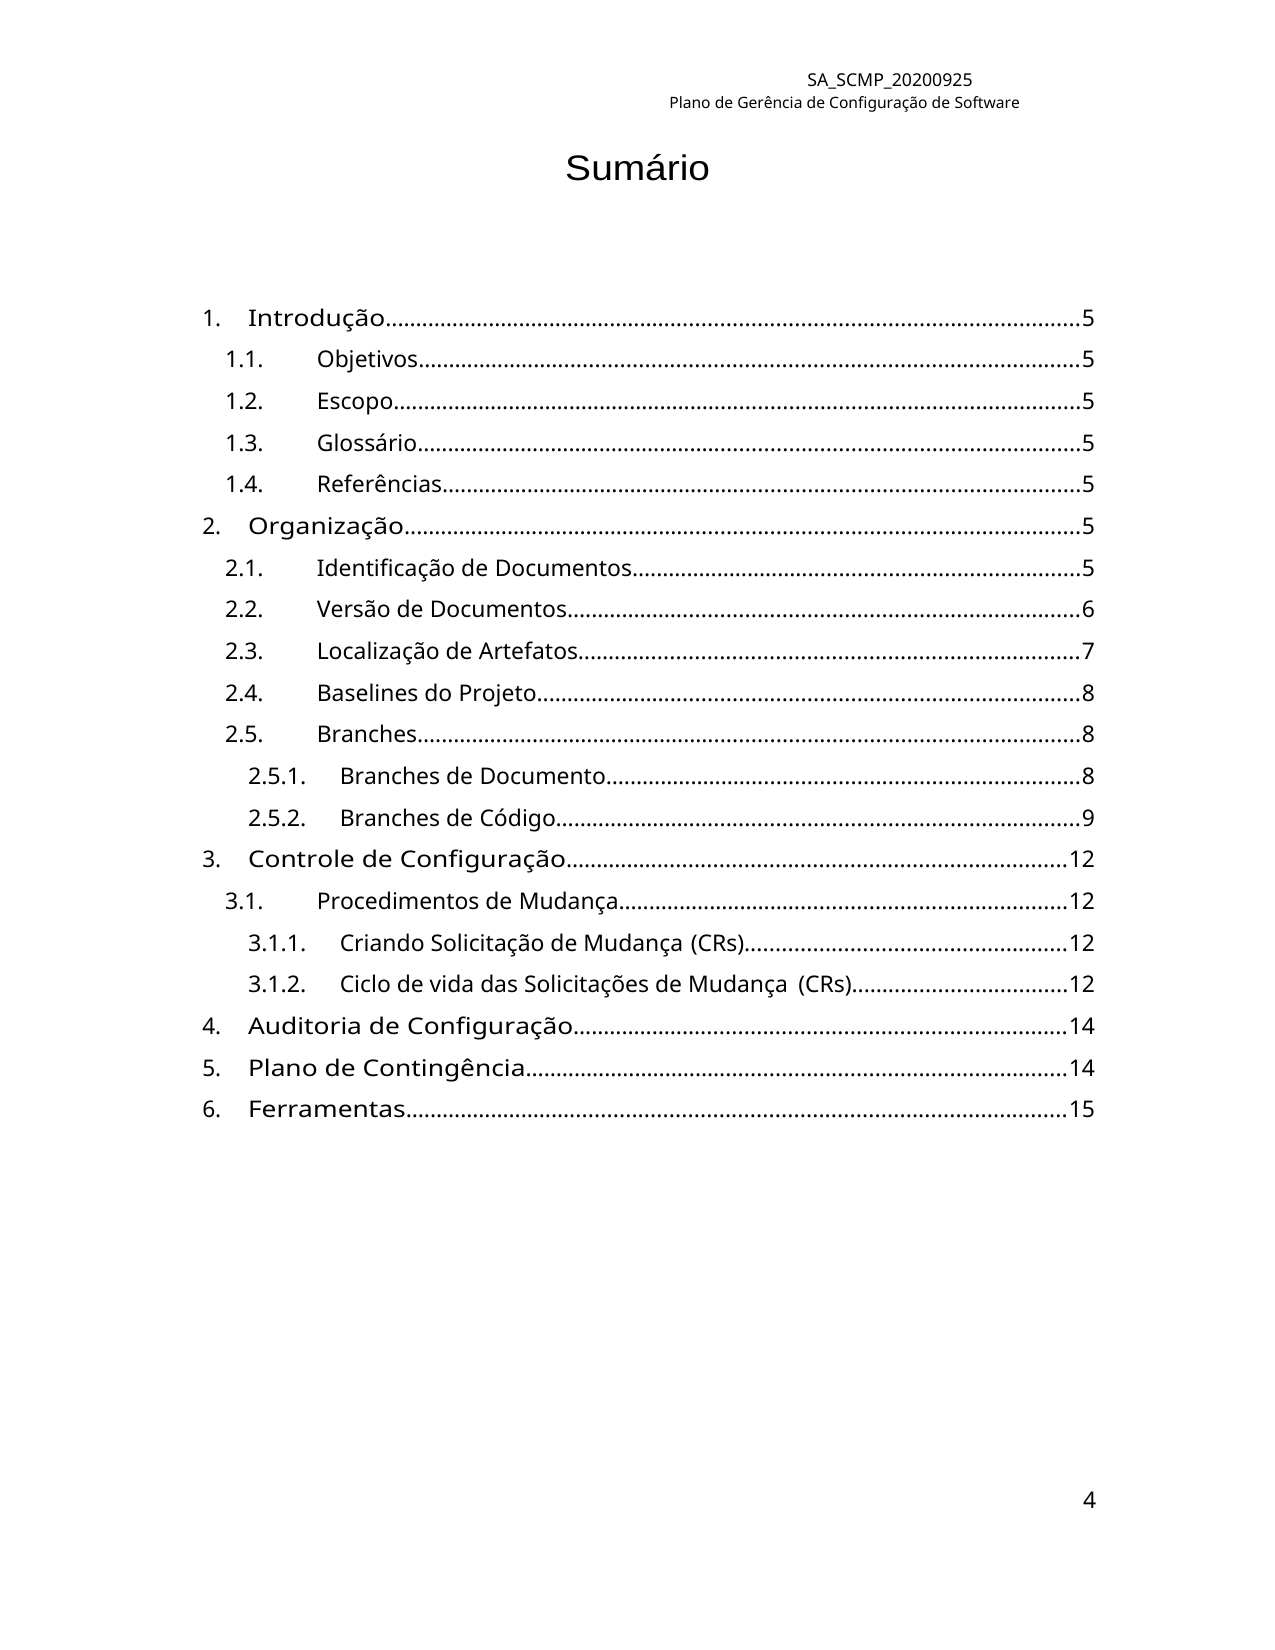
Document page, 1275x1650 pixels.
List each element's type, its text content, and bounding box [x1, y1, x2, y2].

text Sumário [227, 147, 1048, 187]
